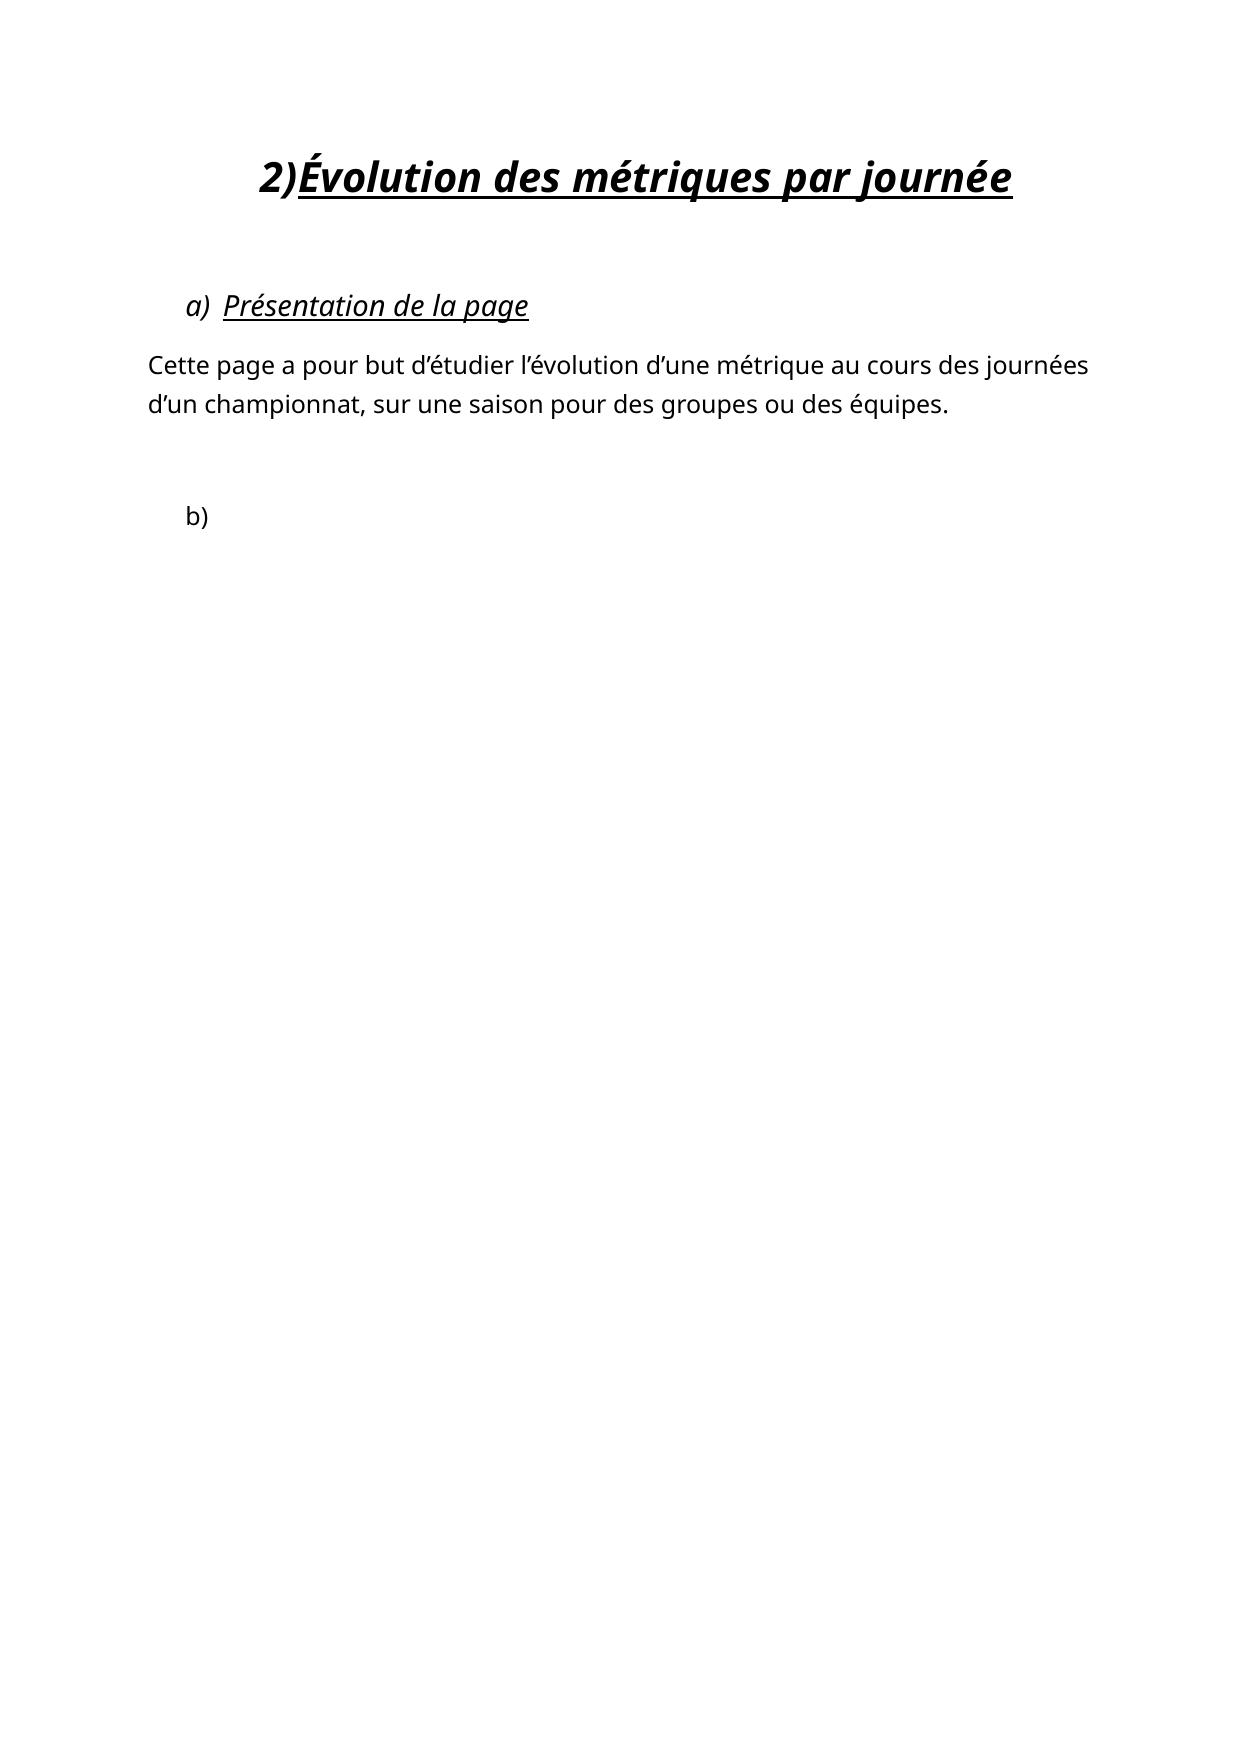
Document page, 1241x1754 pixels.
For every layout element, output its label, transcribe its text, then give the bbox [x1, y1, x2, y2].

list Évolution des métriques par journée [185, 148, 1093, 204]
text Cette page a pour but d’étudier l’évolution d’une métrique au cours des journées d’un championnat, sur une saison pour des groupes ou des équipes. [148, 348, 1093, 421]
list Présentation de la page [185, 285, 1093, 325]
